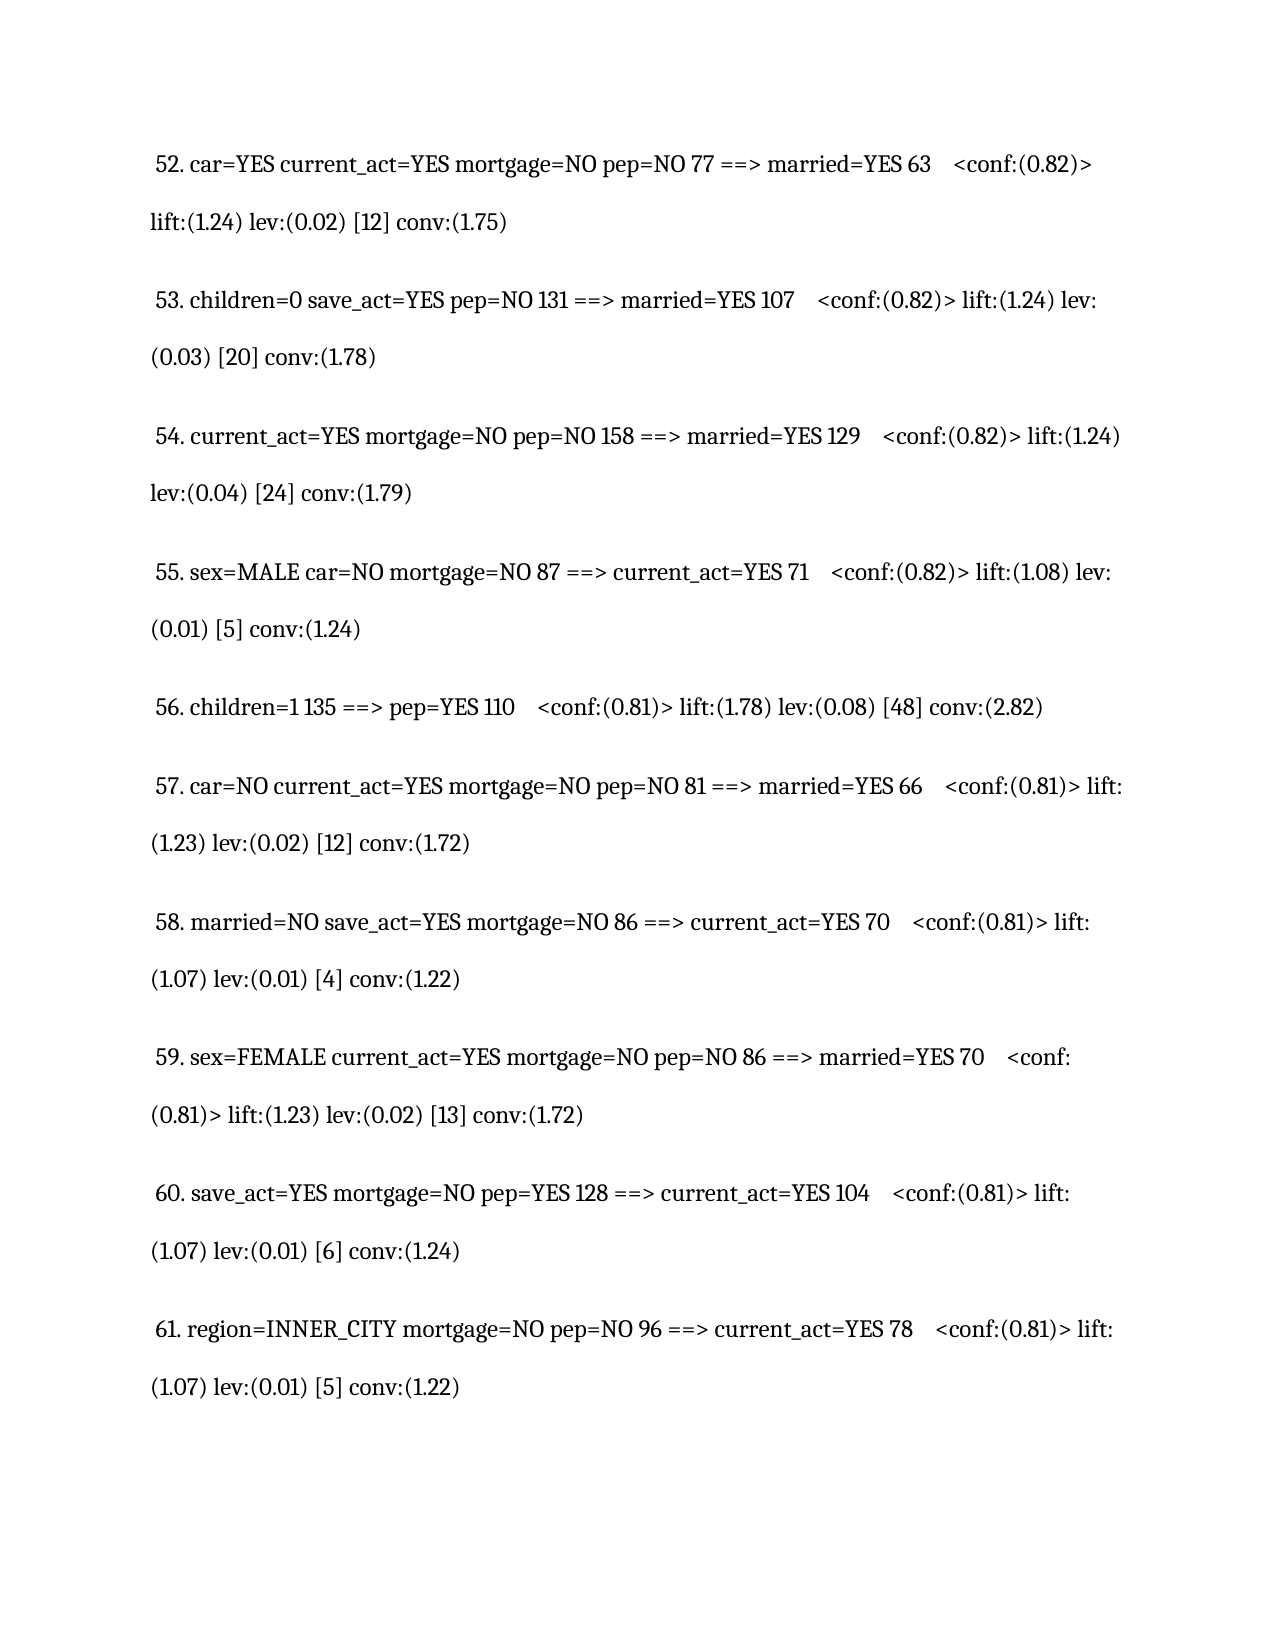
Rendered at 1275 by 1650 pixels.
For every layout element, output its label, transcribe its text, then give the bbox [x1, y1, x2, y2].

text 55. sex=MALE car=NO mortgage=NO 87 ==> current_act=YES 71 <conf:(0.82)> lift:(1.08) lev:(0.01) [5] conv:(1.24) [150, 557, 1125, 644]
text 54. current_act=YES mortgage=NO pep=NO 158 ==> married=YES 129 <conf:(0.82)> lift:(1.24) lev:(0.04) [24] conv:(1.79) [150, 422, 1125, 508]
text 58. married=NO save_act=YES mortgage=NO 86 ==> current_act=YES 70 <conf:(0.81)> lift:(1.07) lev:(0.01) [4] conv:(1.22) [150, 907, 1125, 994]
text 61. region=INNER_CITY mortgage=NO pep=NO 96 ==> current_act=YES 78 <conf:(0.81)> lift:(1.07) lev:(0.01) [5] conv:(1.22) [150, 1315, 1125, 1401]
text 53. children=0 save_act=YES pep=NO 131 ==> married=YES 107 <conf:(0.82)> lift:(1.24) lev:(0.03) [20] conv:(1.78) [150, 286, 1125, 372]
text 60. save_act=YES mortgage=NO pep=YES 128 ==> current_act=YES 104 <conf:(0.81)> lift:(1.07) lev:(0.01) [6] conv:(1.24) [150, 1179, 1125, 1265]
text 52. car=YES current_act=YES mortgage=NO pep=NO 77 ==> married=YES 63 <conf:(0.82)> lift:(1.24) lev:(0.02) [12] conv:(1.75) [150, 150, 1125, 236]
text 57. car=NO current_act=YES mortgage=NO pep=NO 81 ==> married=YES 66 <conf:(0.81)> lift:(1.23) lev:(0.02) [12] conv:(1.72) [150, 772, 1125, 858]
text 59. sex=FEMALE current_act=YES mortgage=NO pep=NO 86 ==> married=YES 70 <conf:(0.81)> lift:(1.23) lev:(0.02) [13] conv:(1.72) [150, 1043, 1125, 1129]
text 56. children=1 135 ==> pep=YES 110 <conf:(0.81)> lift:(1.78) lev:(0.08) [48] conv:(2.82) [150, 693, 1125, 722]
